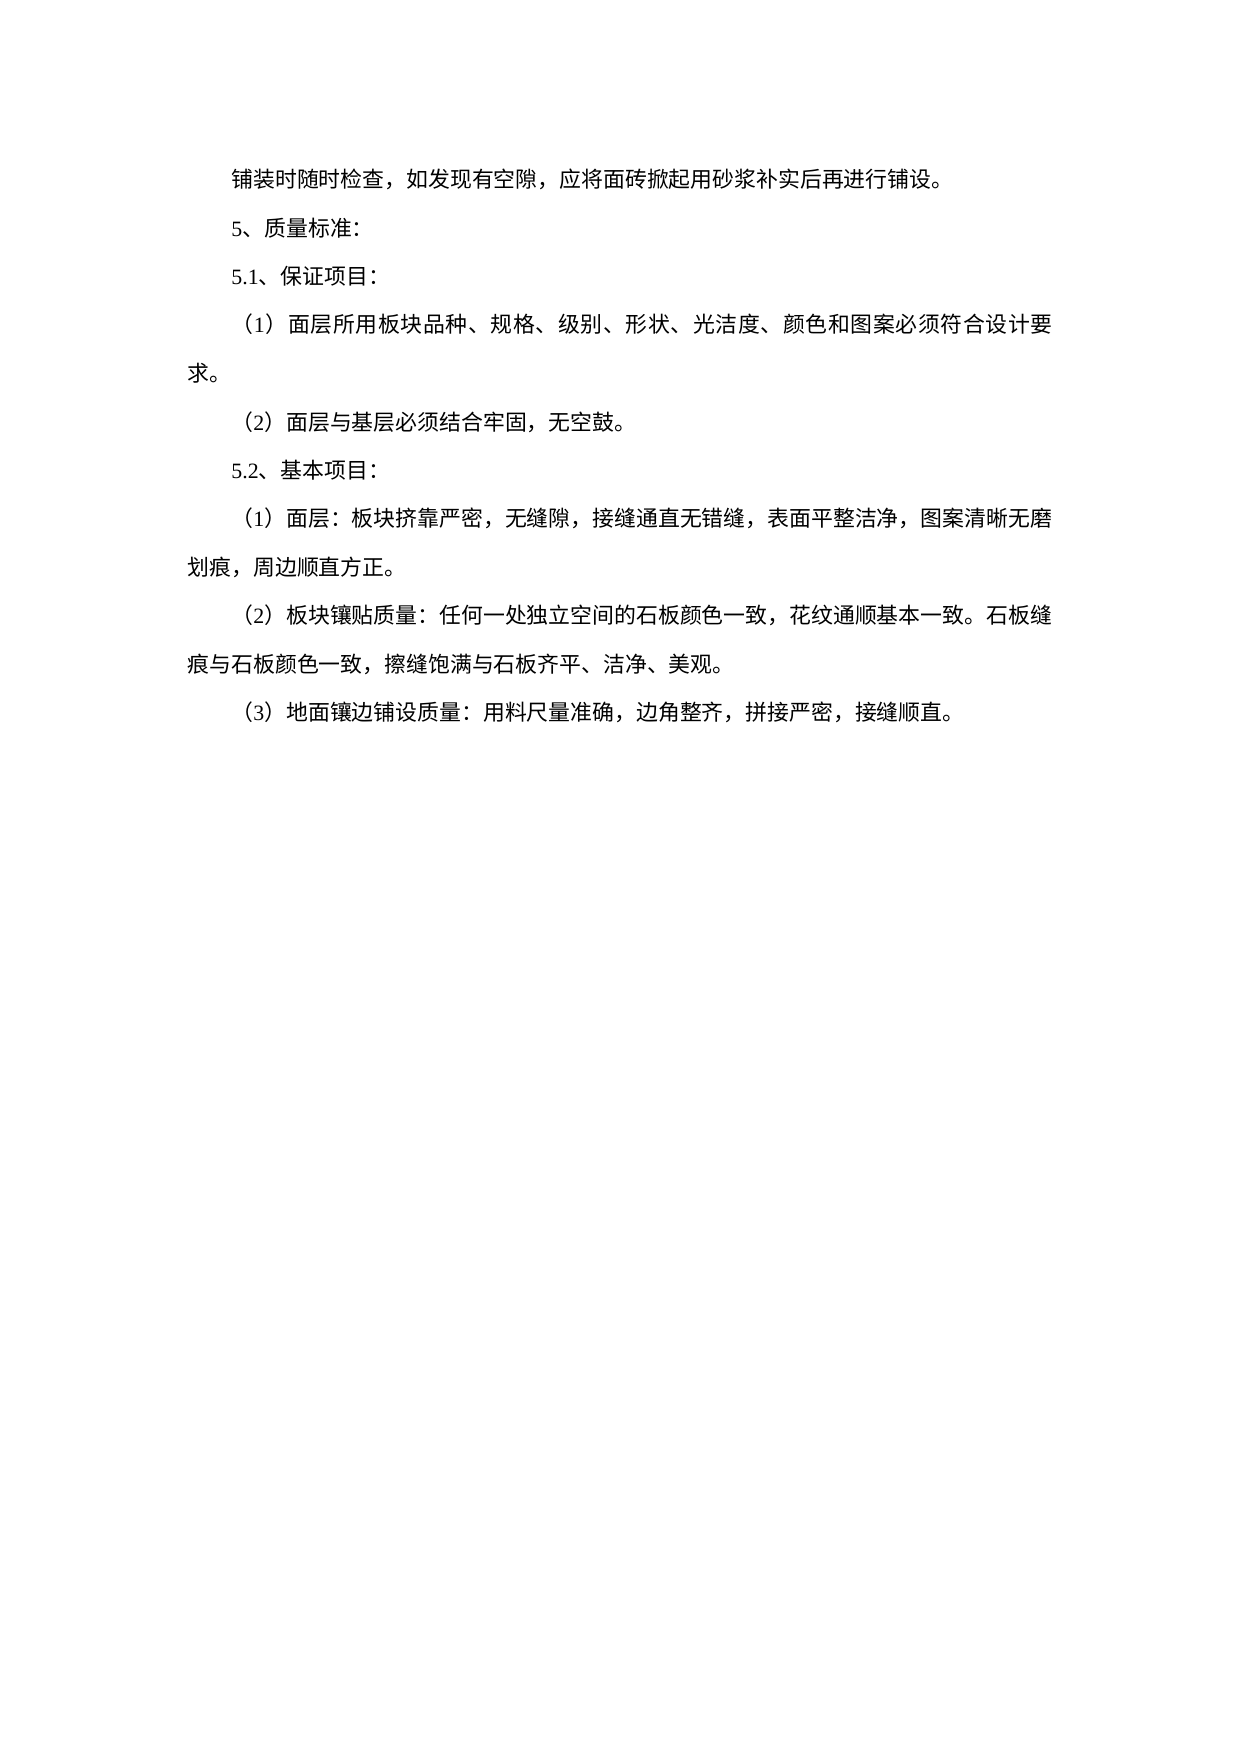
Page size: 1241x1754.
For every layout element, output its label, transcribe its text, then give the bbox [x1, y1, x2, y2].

text 5.1、保证项目： [187, 259, 1053, 291]
text 5.2、基本项目： [187, 452, 1053, 485]
text （1）面层：板块挤靠严密，无缝隙，接缝通直无错缝，表面平整洁净，图案清晰无磨划痕，周边顺直方正。 [187, 501, 1053, 582]
text （2）面层与基层必须结合牢固，无空鼓。 [187, 404, 1053, 437]
text （1）面层所用板块品种、规格、级别、形状、光洁度、颜色和图案必须符合设计要求。 [187, 307, 1053, 388]
text 5、质量标准： [187, 210, 1053, 243]
text （3）地面镶边铺设质量：用料尺量准确，边角整齐，拼接严密，接缝顺直。 [187, 695, 1053, 727]
text 铺装时随时检查，如发现有空隙，应将面砖掀起用砂浆补实后再进行铺设。 [187, 162, 1053, 194]
text （2）板块镶贴质量：任何一处独立空间的石板颜色一致，花纹通顺基本一致。石板缝痕与石板颜色一致，擦缝饱满与石板齐平、洁净、美观。 [187, 598, 1053, 679]
